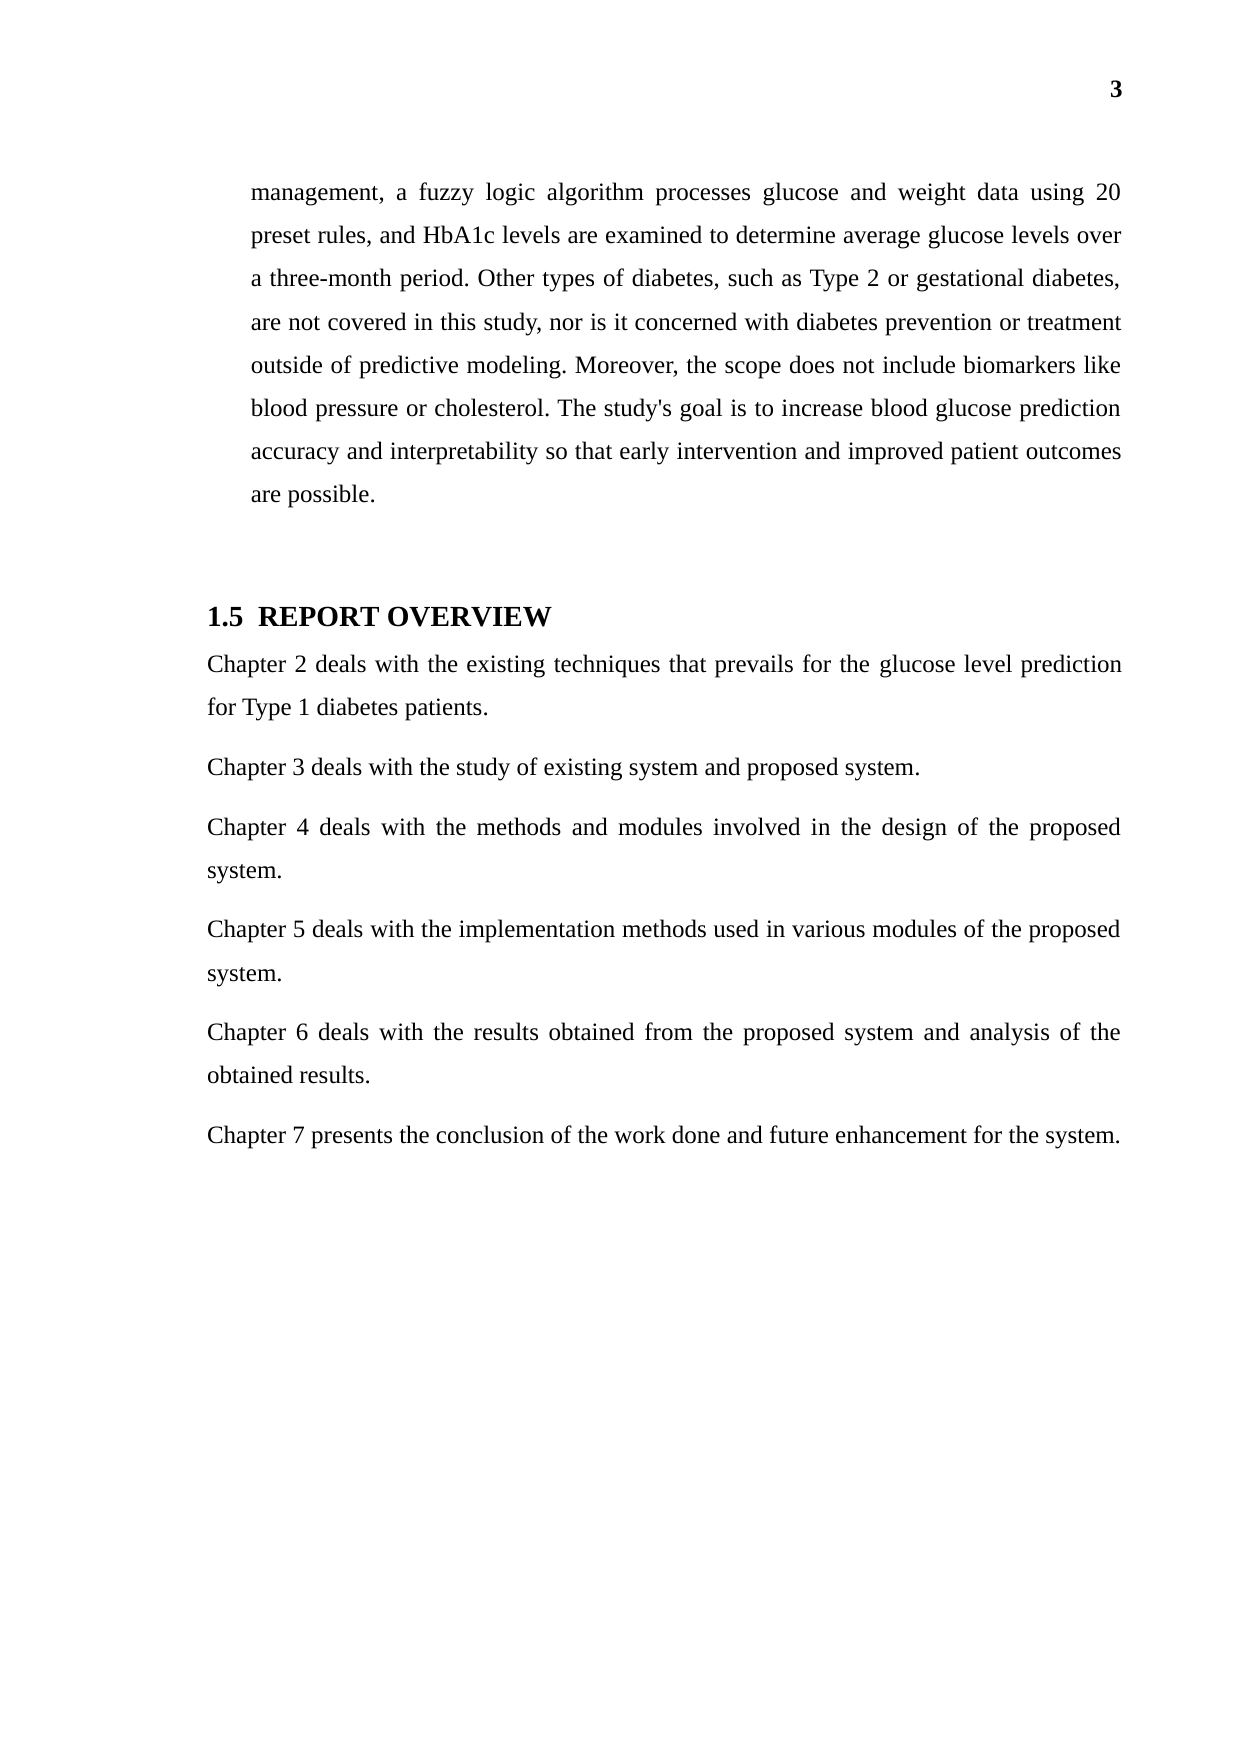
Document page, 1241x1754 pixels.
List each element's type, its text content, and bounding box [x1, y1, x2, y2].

text Chapter 6 deals with the results obtained from the proposed system and analysis of the obtained results. [207, 1017, 1122, 1089]
text Chapter 4 deals with the methods and modules involved in the design of the proposed system. [207, 812, 1122, 883]
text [251, 177, 1122, 508]
text Chapter 7 presents the conclusion of the work done and future enhancement for the system. [207, 1120, 1122, 1149]
text Chapter 2 deals with the existing techniques that prevails for the glucose level prediction for Type 1 diabetes patients. [207, 649, 1122, 721]
list REPORT OVERVIEW [207, 599, 1122, 632]
text Chapter 3 deals with the study of existing system and proposed system. [207, 752, 1122, 781]
text Chapter 5 deals with the implementation methods used in various modules of the proposed system. [207, 914, 1122, 986]
